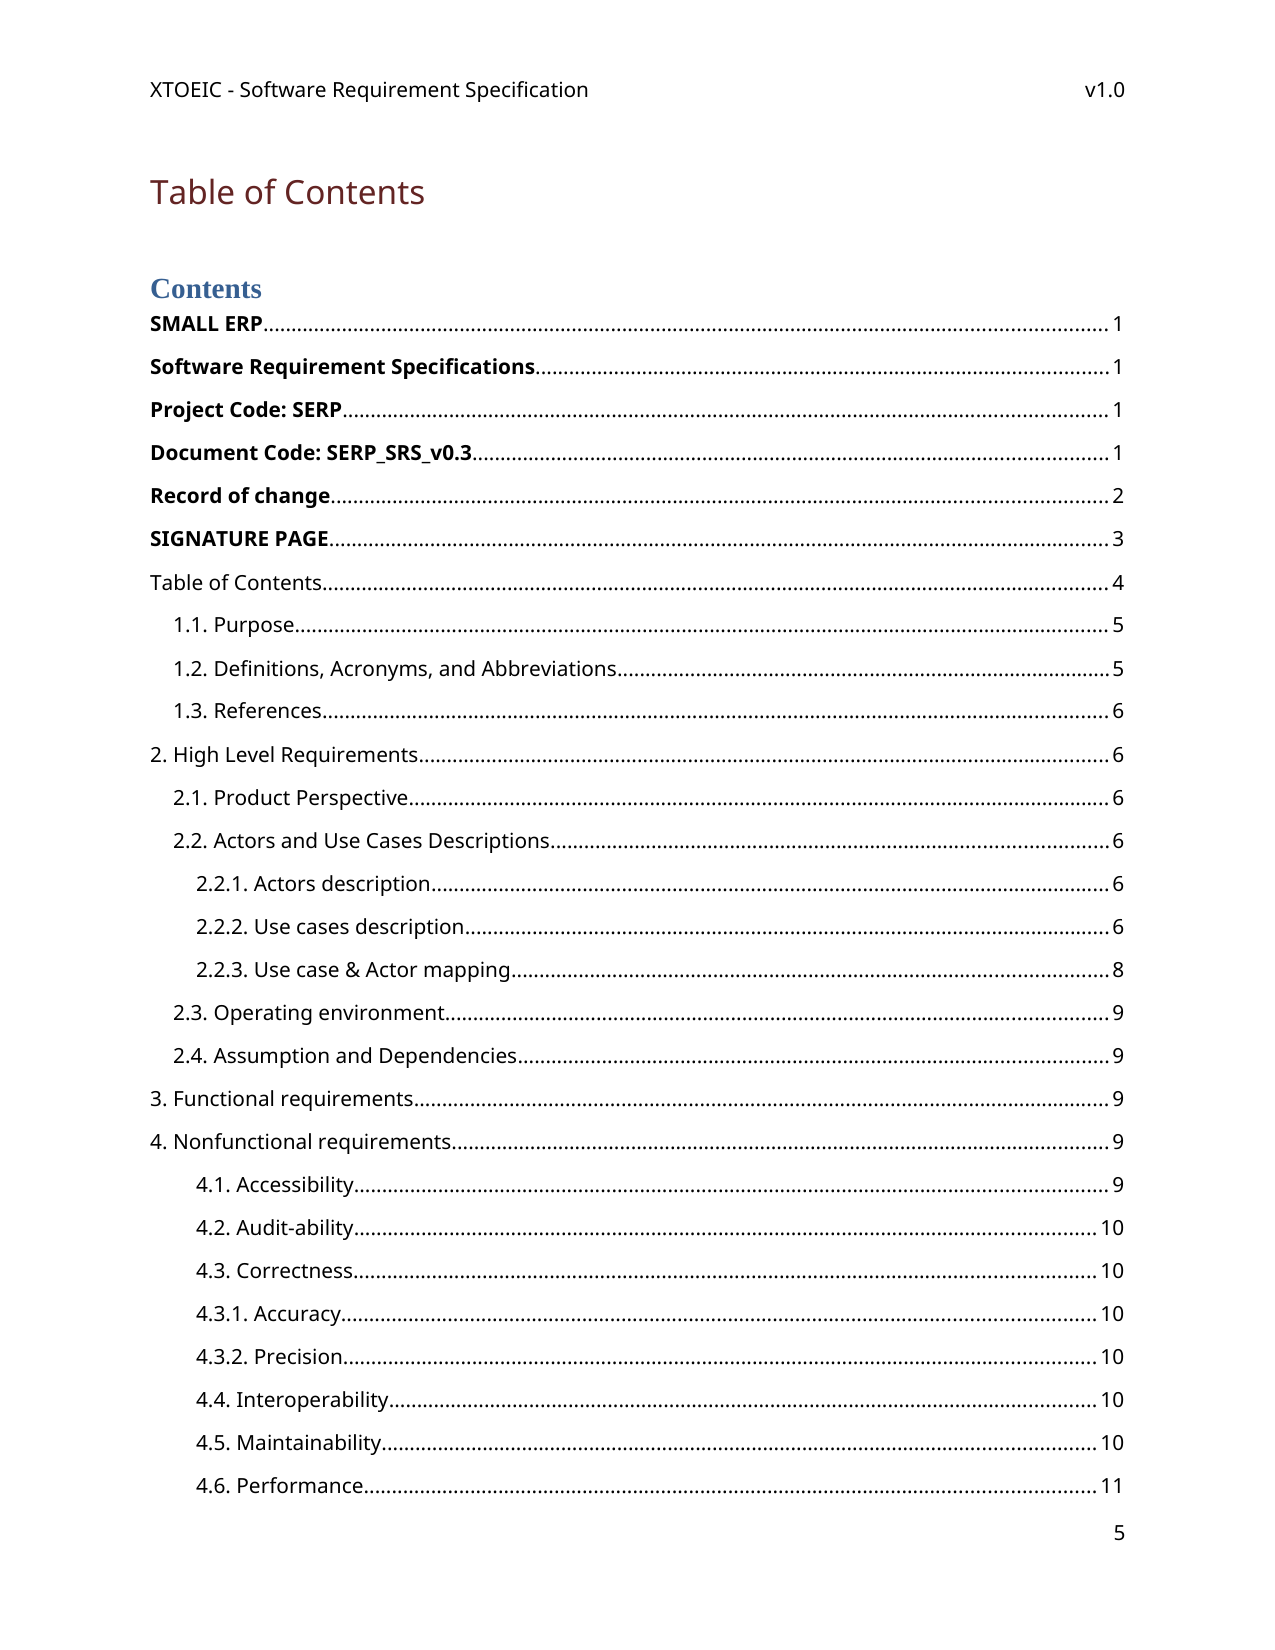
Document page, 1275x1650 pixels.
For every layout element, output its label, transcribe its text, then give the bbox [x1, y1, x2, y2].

text Table of Contents [150, 169, 1125, 214]
text Contents [150, 271, 1125, 304]
